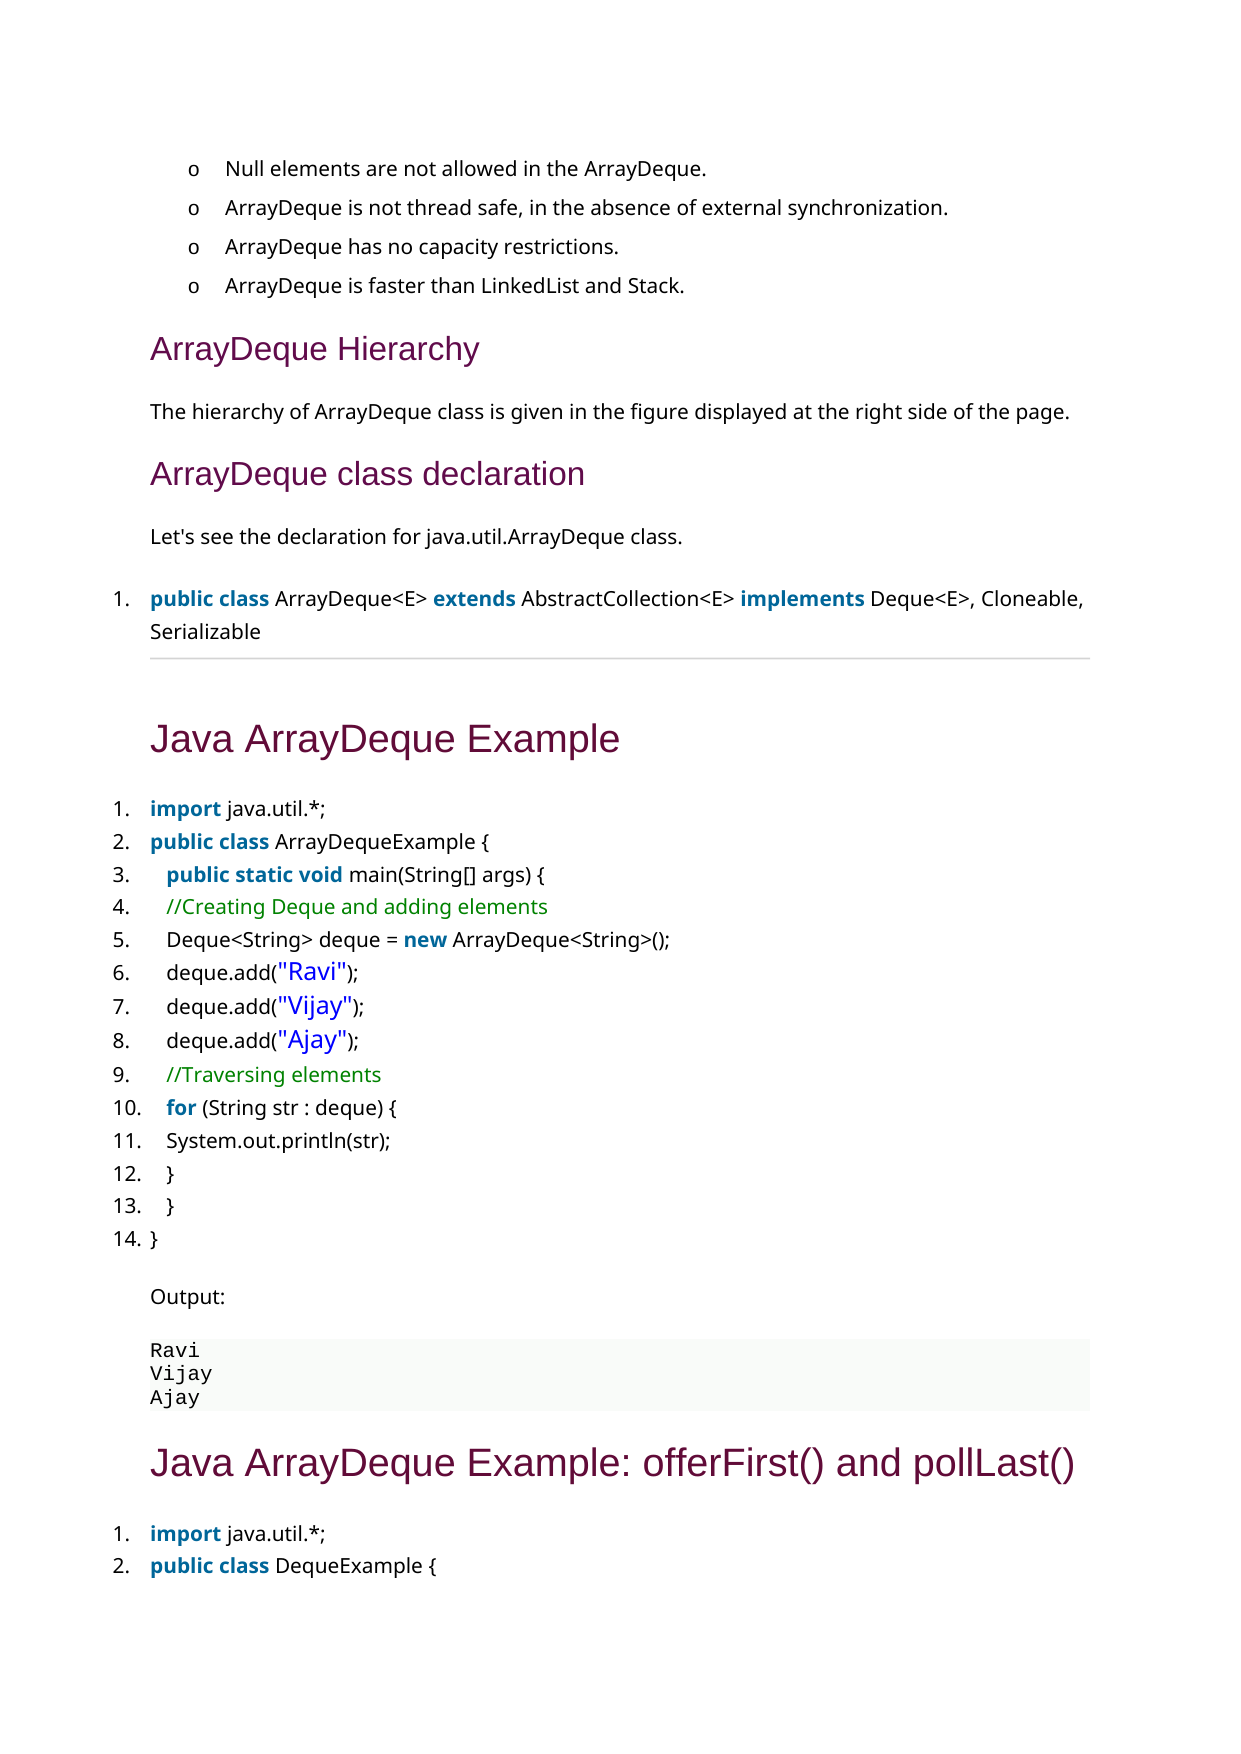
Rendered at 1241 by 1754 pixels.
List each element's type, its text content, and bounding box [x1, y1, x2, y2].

list //Traversing elements [112, 1056, 1090, 1089]
text Vijay [150, 1363, 1090, 1387]
text Java ArrayDeque Example: offerFirst() and pollLast() [150, 1440, 1090, 1485]
text Output: [150, 1282, 1090, 1310]
text ArrayDeque Hierarchy [150, 329, 1090, 368]
text ArrayDeque class declaration [150, 454, 1090, 493]
list Null elements are not allowed in the ArrayDeque. [187, 150, 1090, 183]
list import java.util.*; [112, 1514, 1090, 1547]
list public static void main(String[] args) { [112, 855, 1090, 888]
list System.out.println(str); [112, 1122, 1090, 1154]
list deque.add("Vijay"); [112, 988, 1090, 1022]
text Ravi [150, 1339, 1090, 1363]
text Ajay [150, 1387, 1090, 1411]
list Deque<String> deque = new ArrayDeque<String>(); [112, 921, 1090, 954]
list public class ArrayDequeExample { [112, 822, 1090, 855]
text Java ArrayDeque Example [150, 715, 1090, 761]
list for (String str : deque) { [112, 1089, 1090, 1122]
list ArrayDeque has no capacity restrictions. [187, 228, 1090, 261]
list deque.add("Ajay"); [112, 1022, 1090, 1056]
text The hierarchy of ArrayDeque class is given in the figure displayed at the right side of the page. [150, 397, 1090, 425]
text Let's see the declaration for java.util.ArrayDeque class. [150, 522, 1090, 550]
list import java.util.*; [112, 790, 1090, 822]
list public class DequeExample { [112, 1547, 1090, 1580]
list } [112, 1187, 1090, 1220]
list ArrayDeque is not thread safe, in the absence of external synchronization. [187, 189, 1090, 222]
list deque.add("Ravi"); [112, 954, 1090, 988]
list public class ArrayDeque<E> extends AbstractCollection<E> implements Deque<E>, Cloneable, Serializable [112, 579, 1090, 645]
list //Creating Deque and adding elements [112, 888, 1090, 921]
list } [112, 1154, 1090, 1187]
list } [112, 1220, 1090, 1253]
list ArrayDeque is faster than LinkedList and Stack. [187, 267, 1090, 300]
